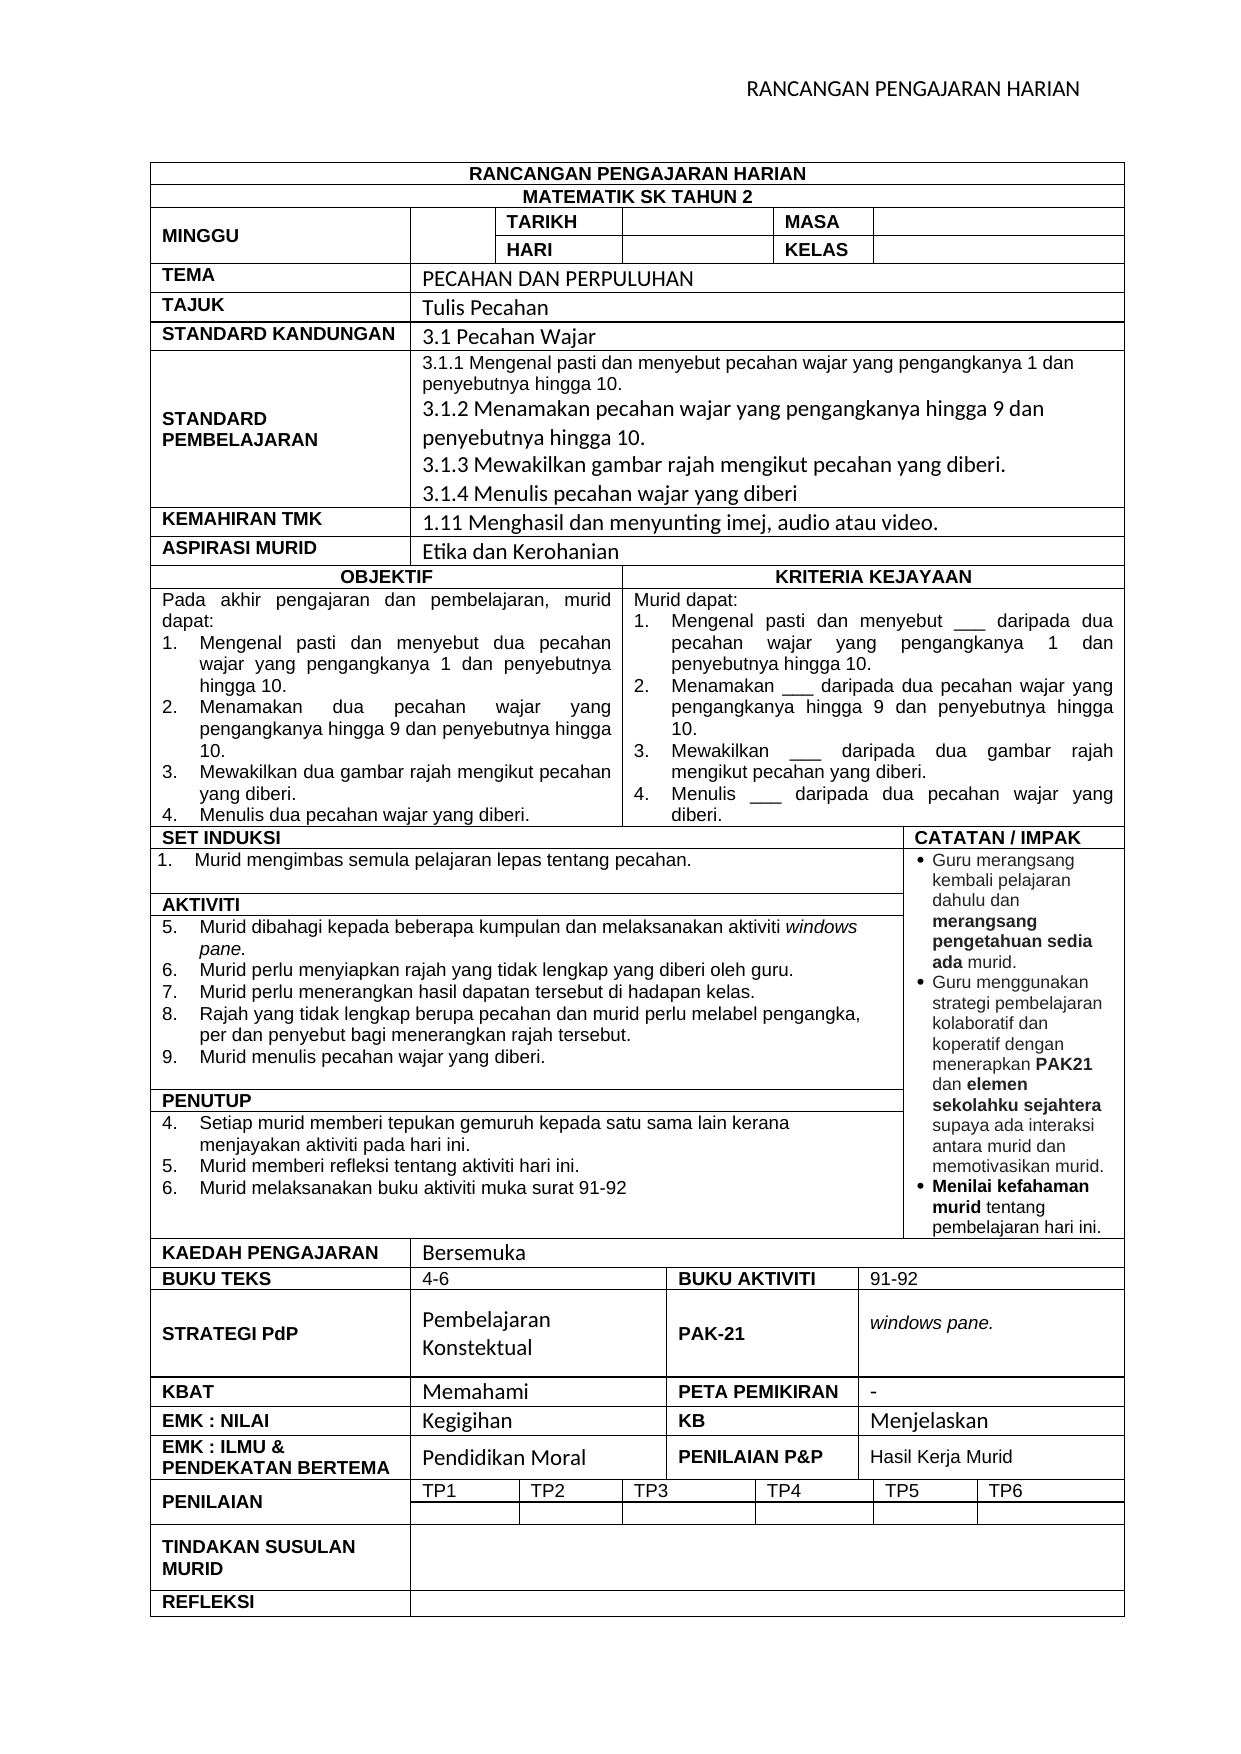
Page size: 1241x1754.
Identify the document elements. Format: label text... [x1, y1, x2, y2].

table_cell HARI [496, 236, 622, 263]
table_cell [411, 1503, 519, 1524]
table_cell [623, 208, 773, 235]
table_cell 4-6 [411, 1268, 666, 1289]
table_cell Murid mengimbas semula pelajaran lepas tentang pecahan. [151, 849, 903, 892]
table_cell Pada akhir pengajaran dan pembelajaran, murid dapat: Mengenal pasti dan menyebut dua pecahan wajar yang pengangkanya 1 dan penyebutnya hingga 10. Menamakan dua pecahan wajar yang pengangkanya hingga 9 dan penyebutnya hingga 10. Mewakilkan dua gambar rajah mengikut pecahan yang diberi. Menulis dua pecahan wajar yang diberi. [151, 589, 622, 826]
table_cell BUKU AKTIVITI [667, 1268, 858, 1289]
table_cell MINGGU [151, 208, 410, 263]
table_cell TAJUK [151, 293, 410, 321]
table_cell STRATEGI PdP [151, 1290, 410, 1376]
table_cell PENUTUP [151, 1090, 903, 1111]
table_cell [520, 1503, 622, 1524]
table_cell [874, 236, 1124, 263]
table_cell [411, 1525, 1124, 1590]
table_cell TP1 [411, 1480, 519, 1501]
table_header RANCANGAN PENGAJARAN HARIAN [151, 163, 1124, 184]
table_cell KRITERIA KEJAYAAN [623, 566, 1124, 587]
table_cell KB [667, 1407, 858, 1434]
table_cell SET INDUKSI [151, 827, 903, 848]
table_cell BUKU TEKS [151, 1268, 410, 1289]
table_cell [756, 1503, 873, 1524]
table_cell windows pane. [859, 1290, 1124, 1376]
table_cell KAEDAH PENGAJARAN [151, 1239, 410, 1267]
table_cell TP3 [623, 1480, 755, 1501]
table_cell TEMA [151, 264, 410, 292]
table_cell [411, 351, 1124, 507]
table_cell [411, 1591, 1124, 1616]
table_cell [978, 1503, 1124, 1524]
table_cell [411, 208, 495, 263]
table_cell [874, 208, 1124, 235]
table_cell [623, 1503, 755, 1524]
table_cell KBAT [151, 1378, 410, 1406]
table_cell TINDAKAN SUSULAN MURID [151, 1525, 410, 1590]
table_cell KEMAHIRAN TMK [151, 508, 410, 536]
table_cell [874, 1503, 977, 1524]
table_cell [411, 1436, 666, 1479]
table_cell PENILAIAN [151, 1480, 410, 1524]
table_cell REFLEKSI [151, 1591, 410, 1616]
table_cell ASPIRASI MURID [151, 537, 410, 565]
table_cell Murid dibahagi kepada beberapa kumpulan dan melaksanakan aktiviti windows pane. Murid perlu menyiapkan rajah yang tidak lengkap yang diberi oleh guru. Murid perlu menerangkan hasil dapatan tersebut di hadapan kelas. Rajah yang tidak lengkap berupa pecahan dan murid perlu melabel pengangka, per dan penyebut bagi menerangkan rajah tersebut. Murid menulis pecahan wajar yang diberi. [151, 916, 903, 1088]
table_cell Guru merangsang kembali pelajaran dahulu dan merangsang pengetahuan sedia ada murid. Guru menggunakan strategi pembelajaran kolaboratif dan koperatif dengan menerapkan PAK21 dan elemen sekolahku sejahtera supaya ada interaksi antara murid dan memotivasikan murid. Menilai kefahaman murid tentang pembelajaran hari ini. [904, 849, 1124, 1237]
table_cell PENILAIAN P&P [667, 1436, 858, 1479]
table_cell CATATAN / IMPAK [904, 827, 1124, 848]
table_cell TP2 [520, 1480, 622, 1501]
table_cell [411, 1290, 666, 1376]
table_cell [859, 1436, 1124, 1479]
table_cell [623, 236, 773, 263]
table_cell Setiap murid memberi tepukan gemuruh kepada satu sama lain kerana menjayakan aktiviti pada hari ini. Murid memberi refleksi tentang aktiviti hari ini. Murid melaksanakan buku aktiviti muka surat 91-92 [151, 1112, 903, 1237]
table_cell EMK : ILMU & PENDEKATAN BERTEMA [151, 1436, 410, 1479]
table_cell OBJEKTIF [151, 566, 622, 587]
table_cell STANDARD KANDUNGAN [151, 323, 410, 350]
table_cell [859, 1378, 1124, 1406]
table_cell Murid dapat: Mengenal pasti dan menyebut ___ daripada dua pecahan wajar yang pengangkanya 1 dan penyebutnya hingga 10. Menamakan ___ daripada dua pecahan wajar yang pengangkanya hingga 9 dan penyebutnya hingga 10. Mewakilkan ___ daripada dua gambar rajah mengikut pecahan yang diberi. Menulis ___ daripada dua pecahan wajar yang diberi. [623, 589, 1124, 826]
table_cell TP5 [874, 1480, 977, 1501]
table_cell 91-92 [859, 1268, 1124, 1289]
table_cell KELAS [774, 236, 873, 263]
table_cell PETA PEMIKIRAN [667, 1378, 858, 1406]
table_cell TP4 [756, 1480, 873, 1501]
table_cell MASA [774, 208, 873, 235]
table_cell PAK-21 [667, 1290, 858, 1376]
table_cell TARIKH [496, 208, 622, 235]
table_cell MATEMATIK SK TAHUN 2 [151, 185, 1124, 207]
table_cell TP6 [978, 1480, 1124, 1501]
table_cell AKTIVITI [151, 894, 903, 915]
table_cell EMK : NILAI [151, 1407, 410, 1434]
table_cell STANDARD PEMBELAJARAN [151, 351, 410, 507]
